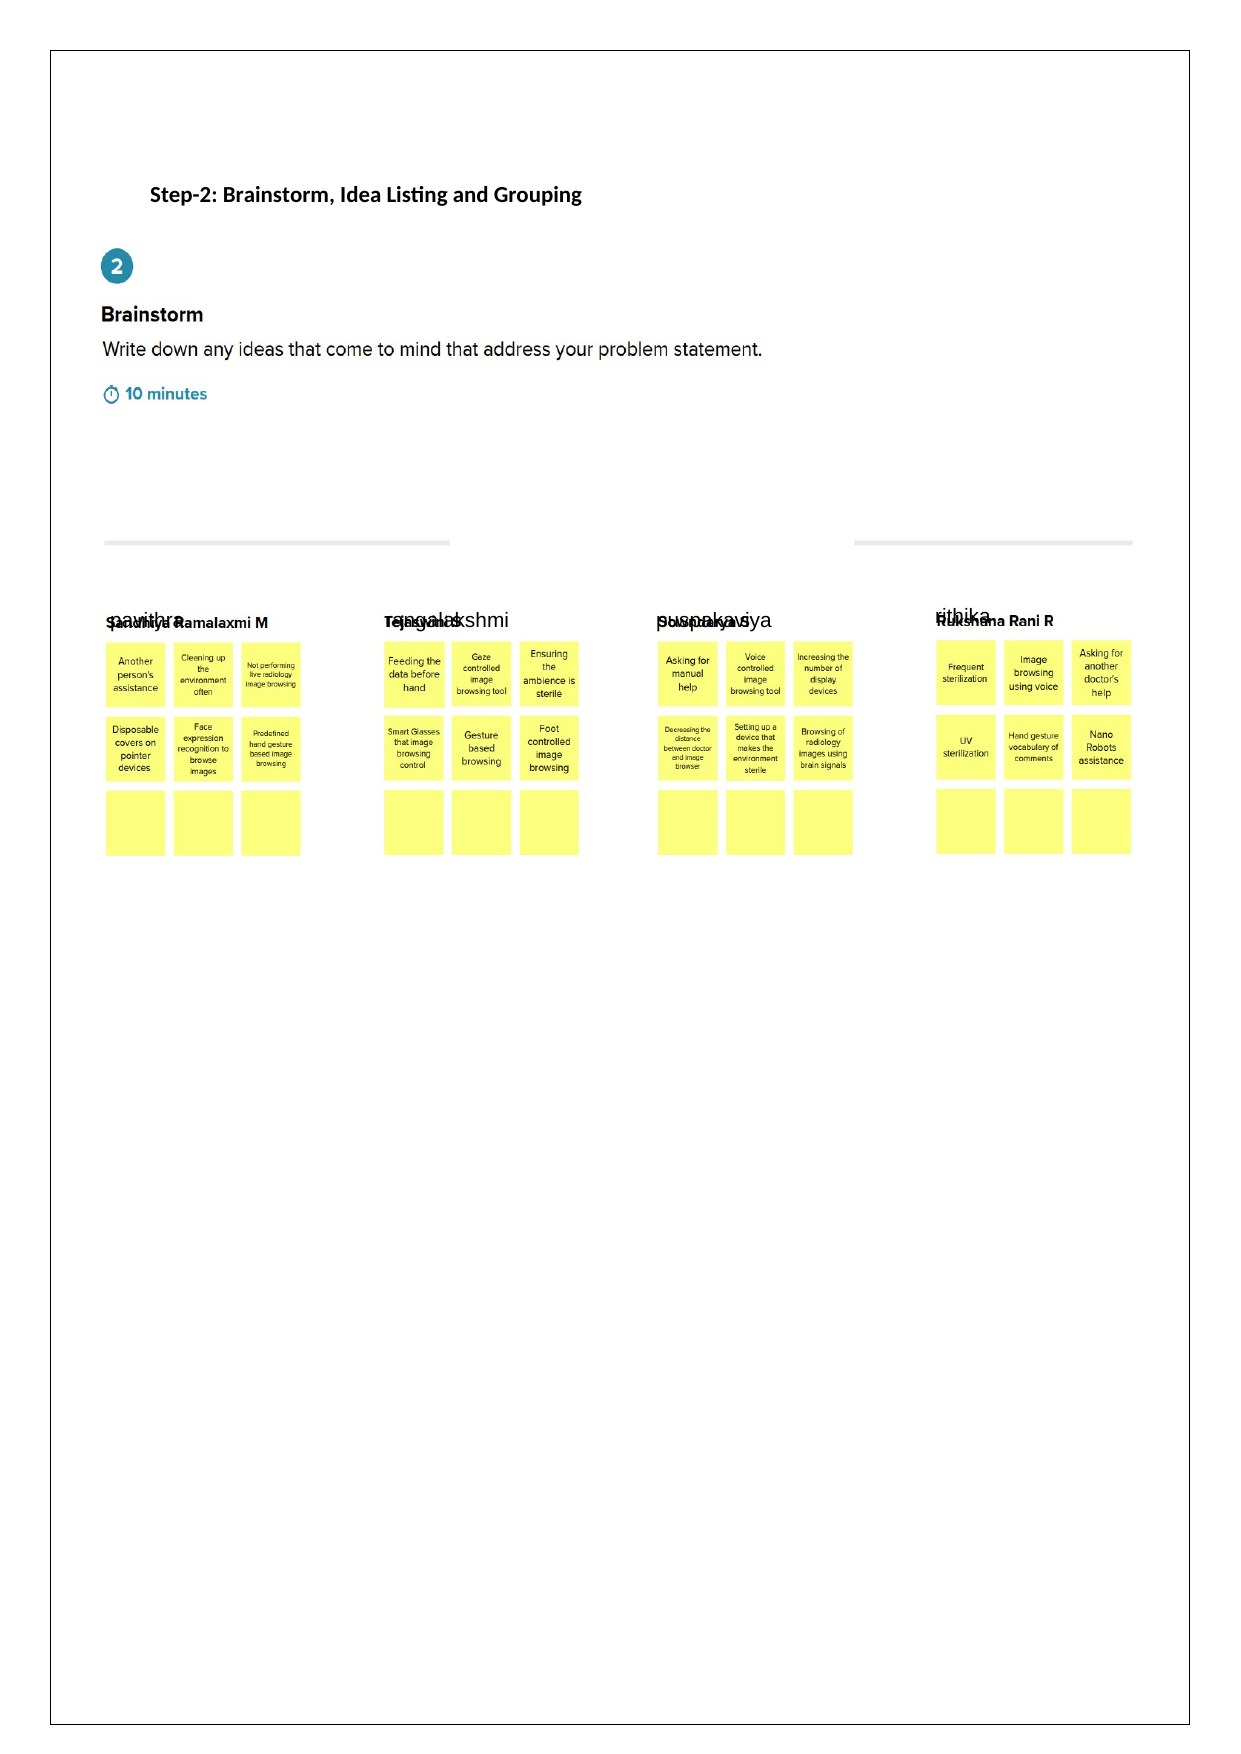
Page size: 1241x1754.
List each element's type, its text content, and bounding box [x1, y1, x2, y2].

picture [100, 248, 1133, 856]
text Step-2: Brainstorm, Idea Listing and Grouping [150, 180, 1113, 208]
